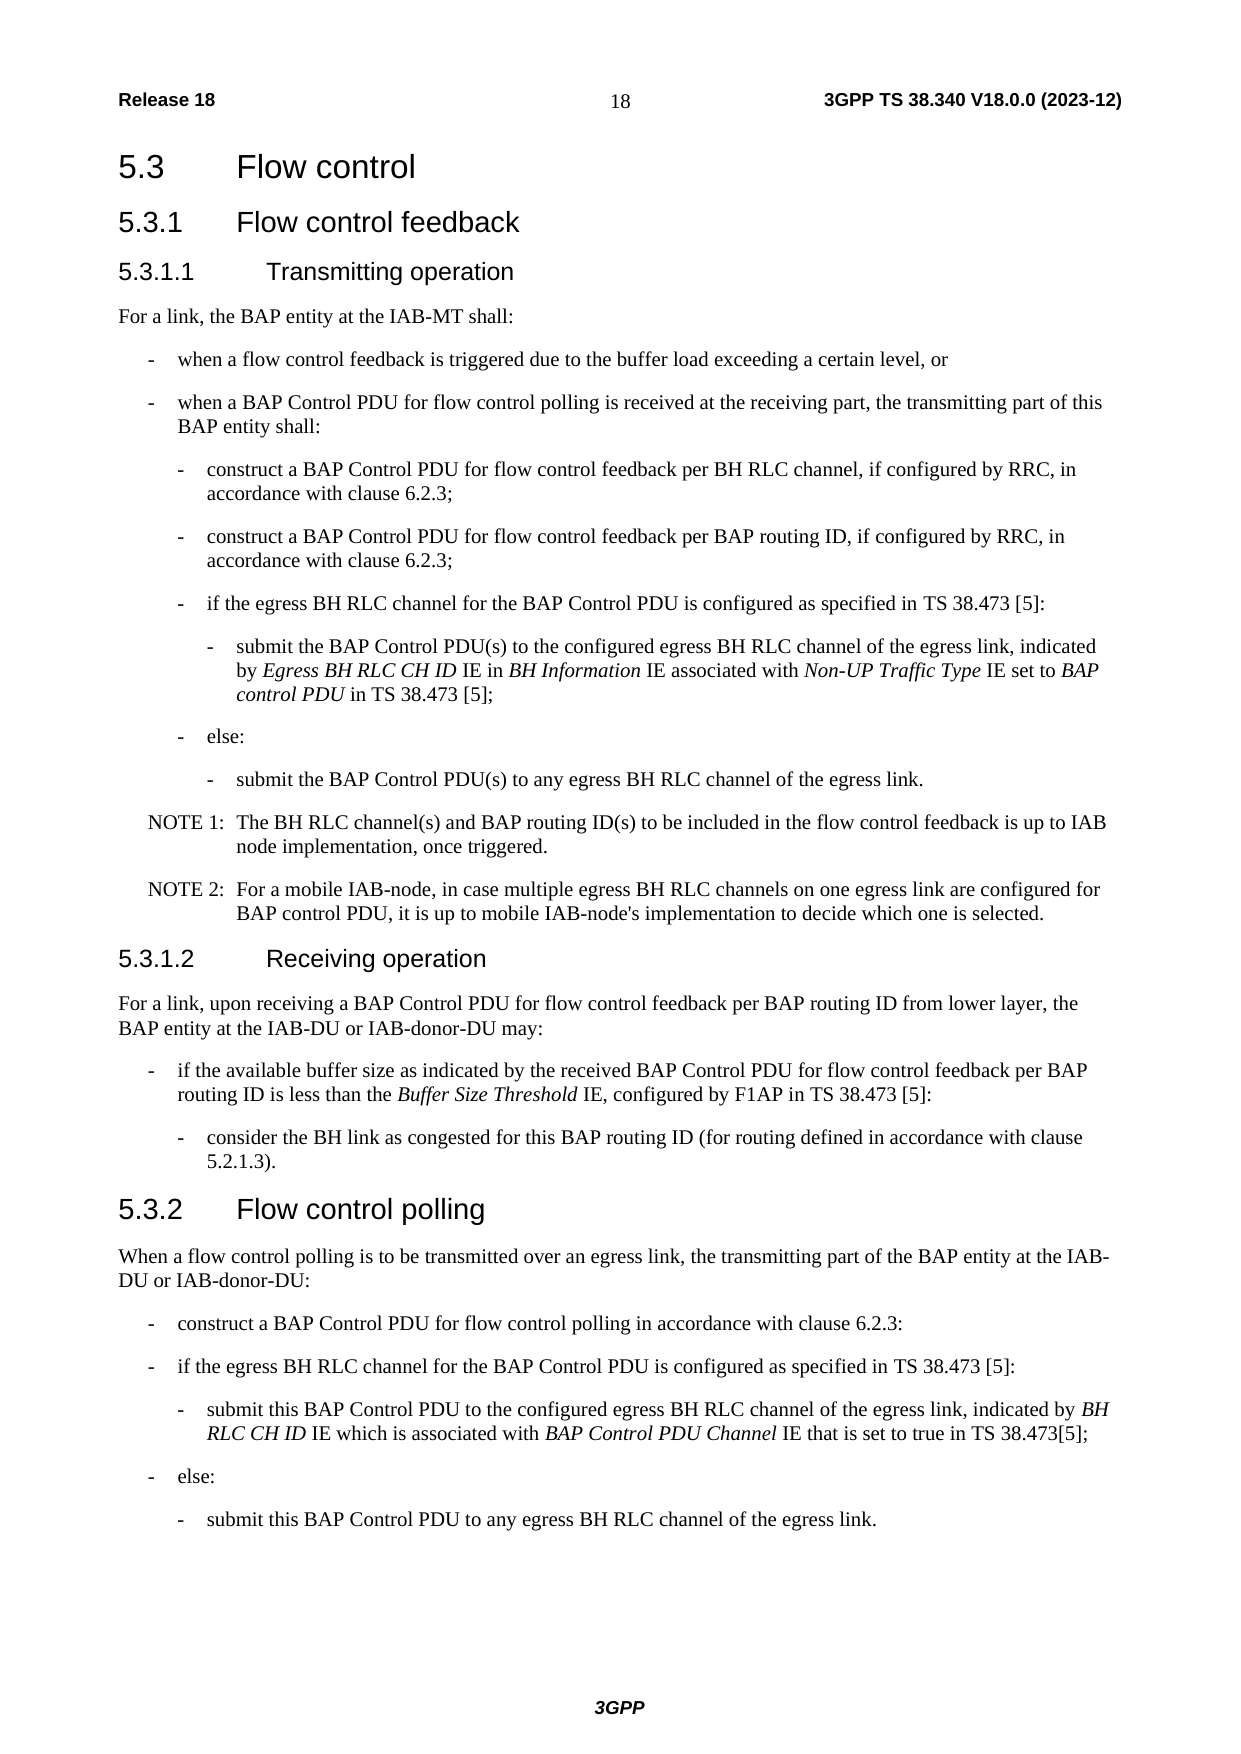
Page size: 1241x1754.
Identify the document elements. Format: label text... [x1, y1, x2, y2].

subtitle 5.3 Flow control [118, 147, 1122, 186]
text - submit this BAP Control PDU to any egress BH RLC channel of the egress link. [177, 1506, 1122, 1531]
text - if the egress BH RLC channel for the BAP Control PDU is configured as specified in TS 38.473 [5]: [148, 1354, 1122, 1378]
text - if the available buffer size as indicated by the received BAP Control PDU for flow control feedback per BAP routing ID is less than the Buffer Size Threshold IE, configured by F1AP in TS 38.473 [5]: [148, 1058, 1122, 1106]
text - construct a BAP Control PDU for flow control polling in accordance with clause 6.2.3: [148, 1311, 1122, 1335]
subtitle 5.3.1 Flow control feedback [118, 205, 1122, 238]
text NOTE 2: For a mobile IAB-node, in case multiple egress BH RLC channels on one egress link are configured for BAP control PDU, it is up to mobile IAB-node's implementation to decide which one is selected. [148, 877, 1122, 925]
text NOTE 1: The BH RLC channel(s) and BAP routing ID(s) to be included in the flow control feedback is up to IAB node implementation, once triggered. [148, 810, 1122, 858]
text - construct a BAP Control PDU for flow control feedback per BH RLC channel, if configured by RRC, in accordance with clause 6.2.3; [177, 457, 1122, 505]
text - submit this BAP Control PDU to the configured egress BH RLC channel of the egress link, indicated by BH RLC CH ID IE which is associated with BAP Control PDU Channel IE that is set to true in TS 38.473[5]; [177, 1397, 1122, 1445]
text - submit the BAP Control PDU(s) to any egress BH RLC channel of the egress link. [207, 767, 1122, 791]
text - else: [177, 724, 1122, 748]
text - consider the BH link as congested for this BAP routing ID (for routing defined in accordance with clause 5.2.1.3). [177, 1125, 1122, 1173]
text When a flow control polling is to be transmitted over an egress link, the transmitting part of the BAP entity at the IAB-DU or IAB-donor-DU: [118, 1244, 1122, 1292]
text For a link, upon receiving a BAP Control PDU for flow control feedback per BAP routing ID from lower layer, the BAP entity at the IAB-DU or IAB-donor-DU may: [118, 991, 1122, 1039]
subtitle 5.3.1.1 Transmitting operation [118, 257, 1122, 286]
text For a link, the BAP entity at the IAB-MT shall: [118, 304, 1122, 328]
text - construct a BAP Control PDU for flow control feedback per BAP routing ID, if configured by RRC, in accordance with clause 6.2.3; [177, 524, 1122, 572]
text - submit the BAP Control PDU(s) to the configured egress BH RLC channel of the egress link, indicated by Egress BH RLC CH ID IE in BH Information IE associated with Non-UP Traffic Type IE set to BAP control PDU in TS 38.473 [5]; [207, 633, 1122, 706]
text - else: [148, 1464, 1122, 1488]
text - if the egress BH RLC channel for the BAP Control PDU is configured as specified in TS 38.473 [5]: [177, 591, 1122, 615]
text - when a flow control feedback is triggered due to the buffer load exceeding a certain level, or [148, 347, 1122, 371]
text - when a BAP Control PDU for flow control polling is received at the receiving part, the transmitting part of this BAP entity shall: [148, 390, 1122, 438]
subtitle 5.3.1.2 Receiving operation [118, 944, 1122, 973]
subtitle 5.3.2 Flow control polling [118, 1192, 1122, 1226]
